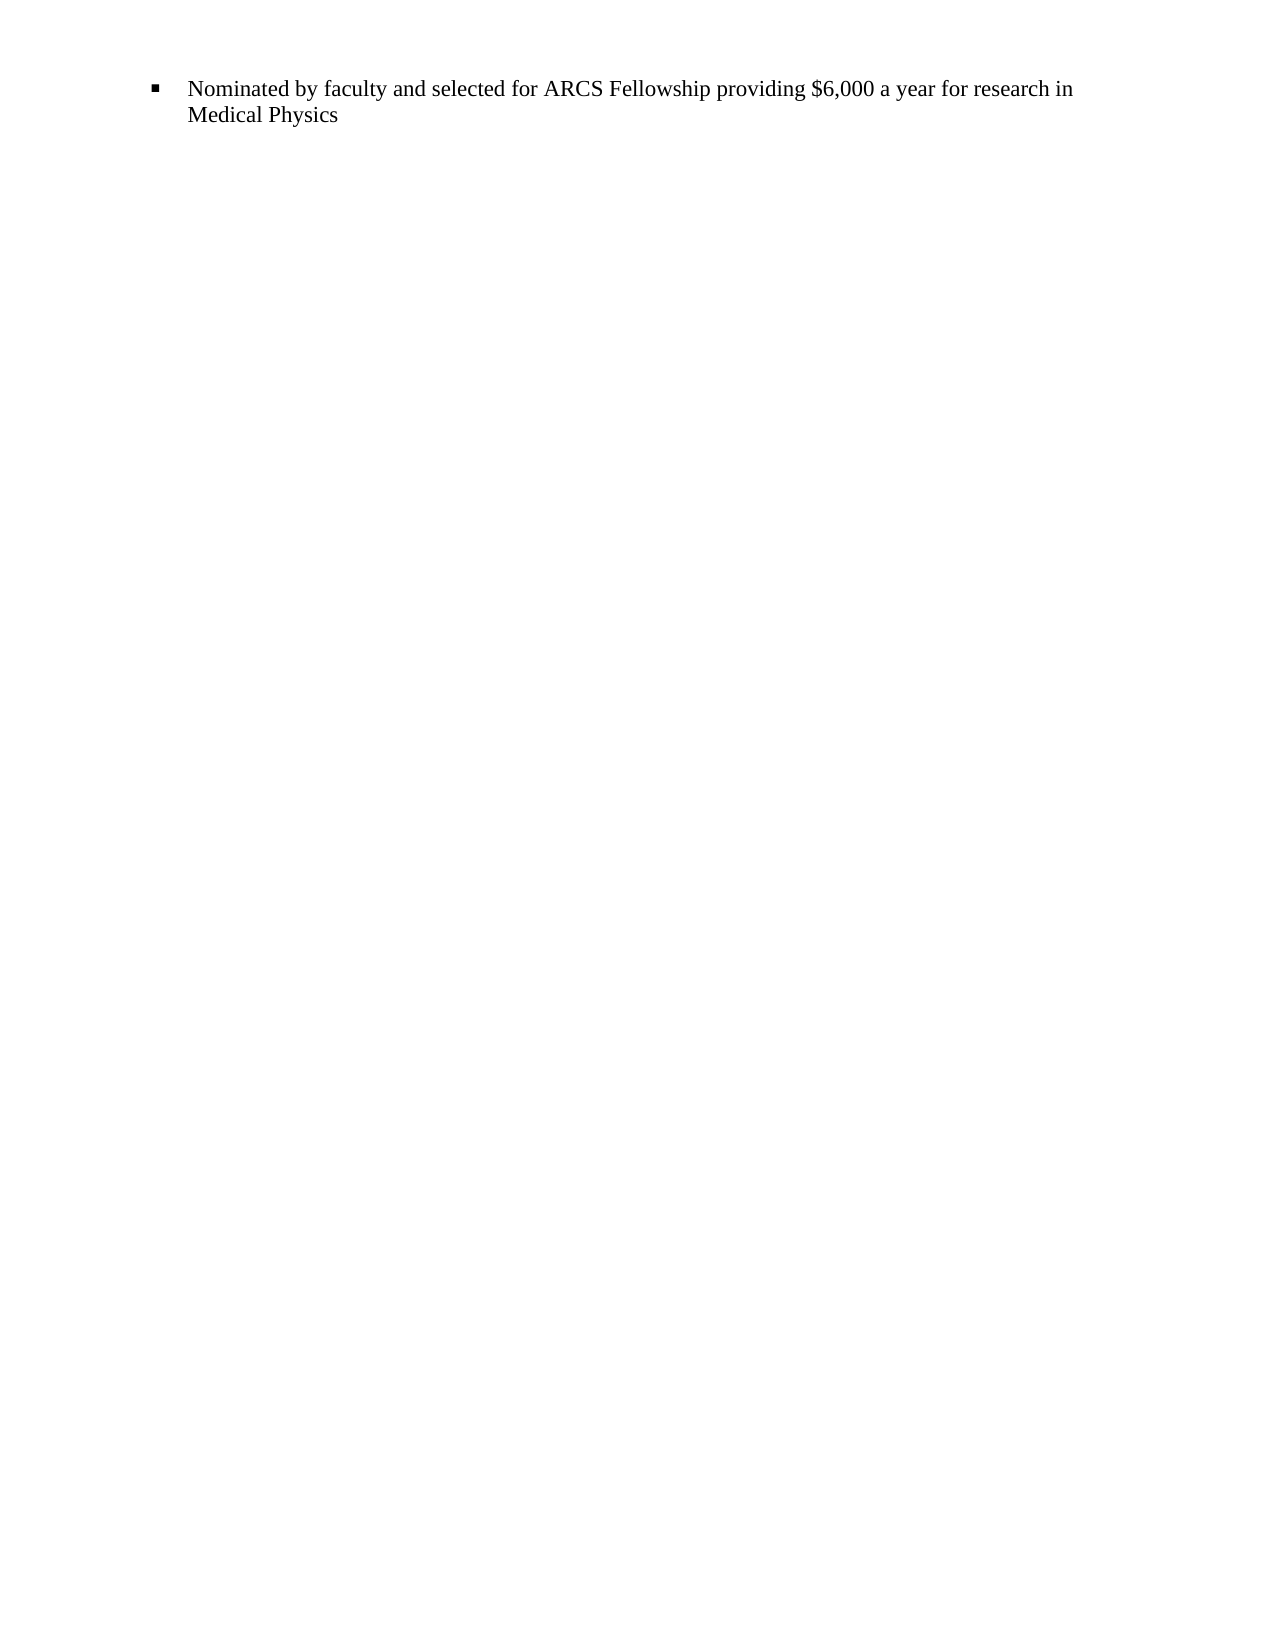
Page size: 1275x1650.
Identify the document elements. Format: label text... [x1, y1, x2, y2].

list Nominated by faculty and selected for ARCS Fellowship providing $6,000 a year for research in Medical Physics [150, 75, 1125, 128]
